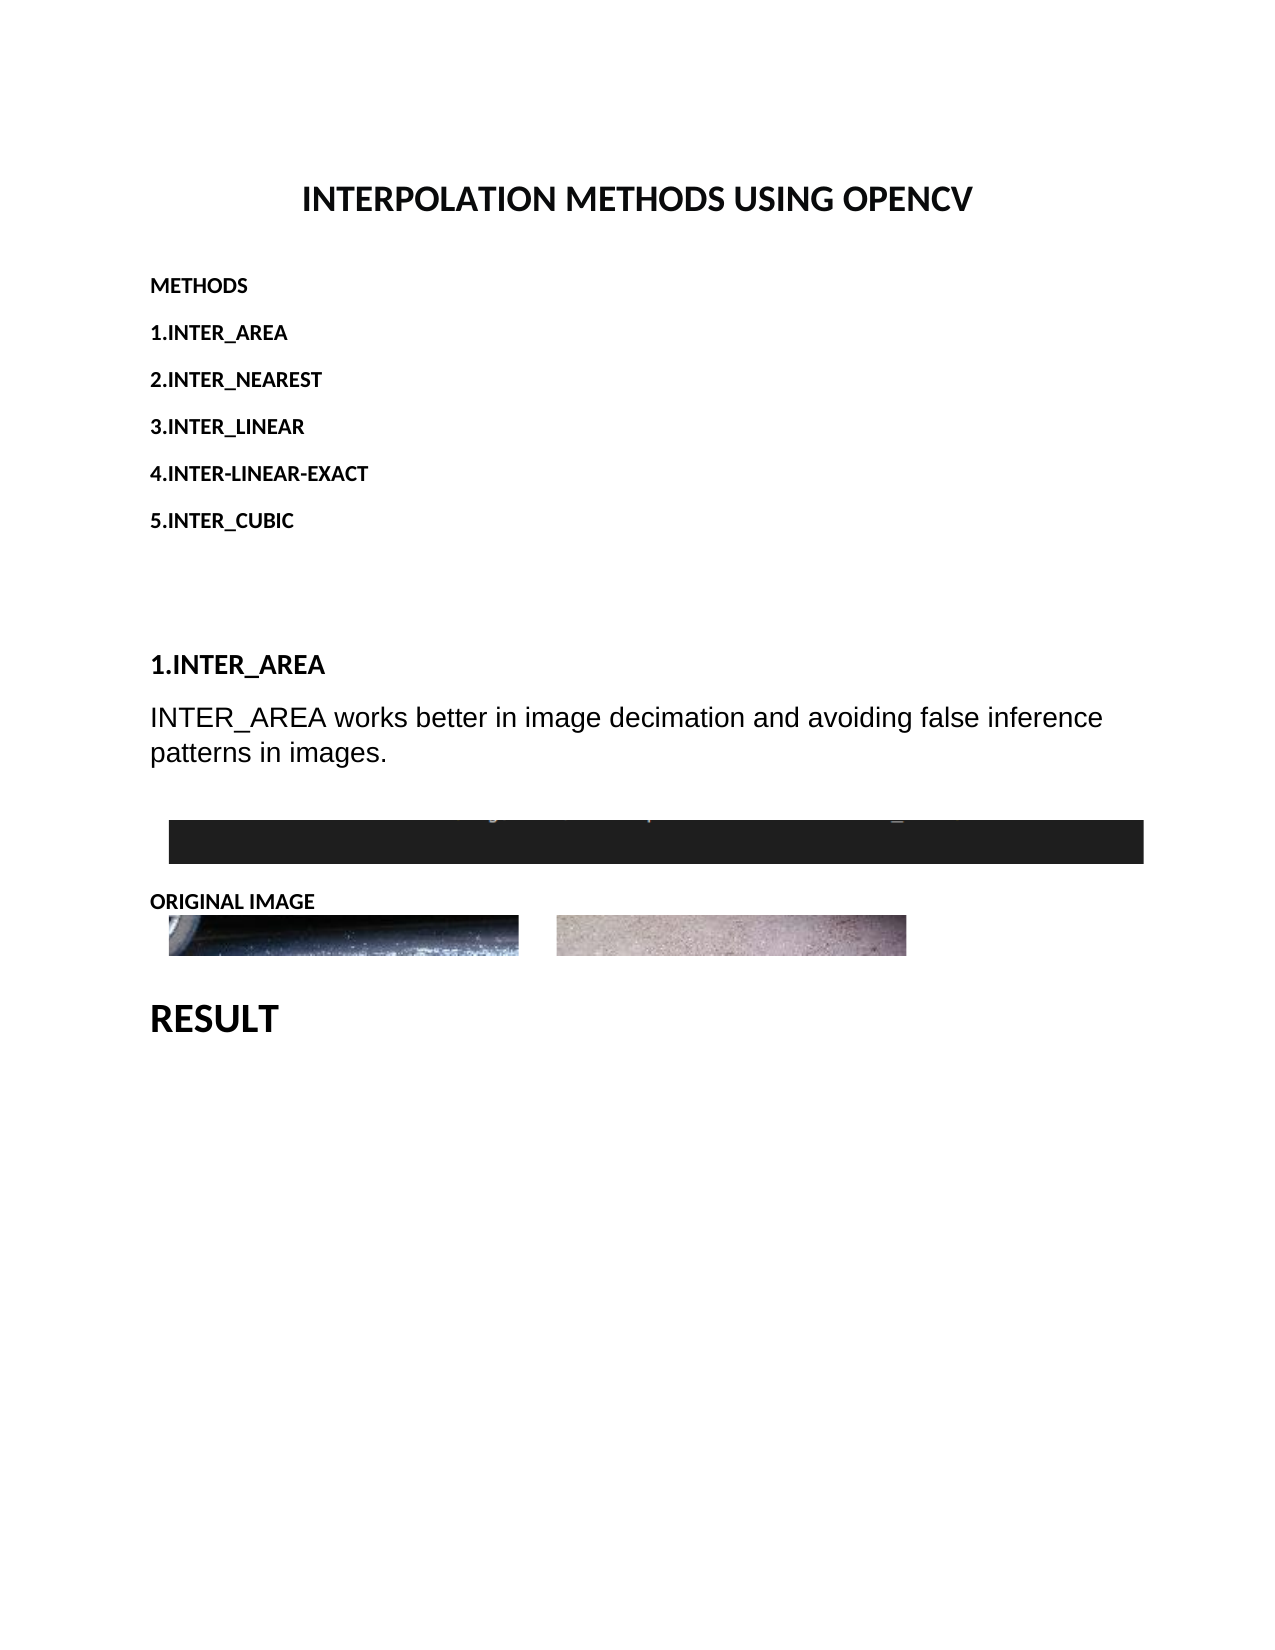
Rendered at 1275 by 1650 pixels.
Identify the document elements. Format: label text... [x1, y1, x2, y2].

text 4.INTER-LINEAR-EXACT [150, 459, 1125, 487]
text 1.INTER_AREA [150, 646, 1125, 682]
subtitle INTERPOLATION METHODS USING OPENCV [150, 175, 1125, 221]
text METHODS [150, 271, 1125, 299]
text ORIGINAL IMAGE [150, 886, 1125, 916]
text 5.INTER_CUBIC [150, 506, 1125, 534]
text INTER_AREA works better in image decimation and avoiding false inference patterns in images. [150, 701, 1125, 769]
text RESULT [150, 1008, 1125, 1038]
text 2.INTER_NEAREST [150, 365, 1125, 393]
text 1.INTER_AREA [150, 318, 1125, 346]
text 3.INTER_LINEAR [150, 412, 1125, 440]
